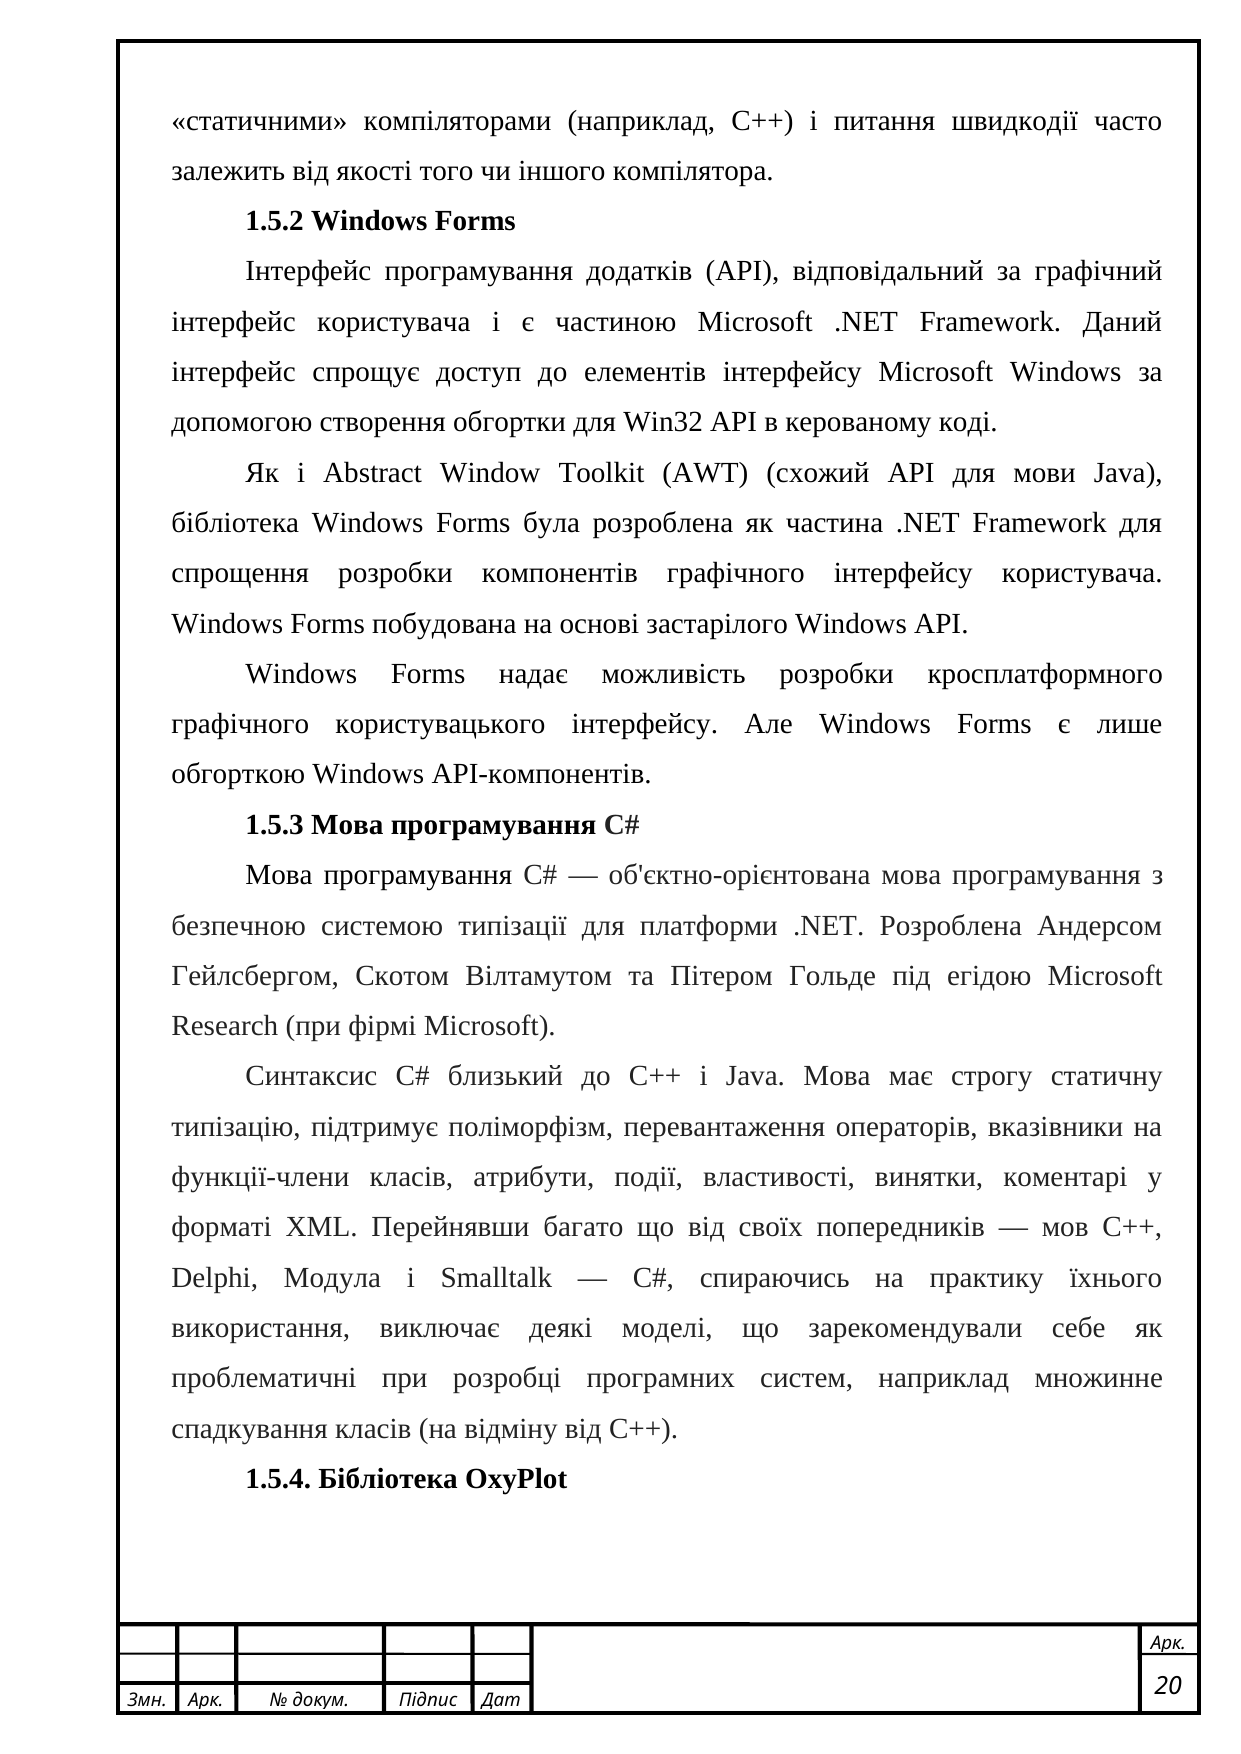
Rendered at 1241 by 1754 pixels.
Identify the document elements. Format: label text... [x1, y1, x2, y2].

text 1.5.4. Бібліотека OxyPlot [171, 1461, 1163, 1494]
text 1.5.3 Мова програмування C# [171, 807, 1163, 841]
text Інтерфейс програмування додатків (API), відповідальний за графічний інтерфейс користувача і є частиною Microsoft .NET Framework. Даний інтерфейс спрощує доступ до елементів інтерфейсу Microsoft Windows за допомогою створення обгортки для Win32 API в керованому коді. [171, 253, 1163, 438]
text Мова програмування C# — об'єктно-орієнтована мова програмування з безпечною системою типізації для платформи .NET. Розроблена Андерсом Гейлсбергом, Скотом Вілтамутом та Пітером Гольде під егідою Microsoft Research (при фірмі Microsoft). [171, 857, 1163, 1042]
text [171, 103, 1163, 186]
text Синтаксис C# близький до С++ і Java. Мова має строгу статичну типізацію, підтримує поліморфізм, перевантаження операторів, вказівники на функції-члени класів, атрибути, події, властивості, винятки, коментарі у форматі XML. Перейнявши багато що від своїх попередників — мов С++, Delphi, Модула і Smalltalk — С#, спираючись на практику їхнього використання, виключає деякі моделі, що зарекомендували себе як проблематичні при розробці програмних систем, наприклад множинне спадкування класів (на відміну від C++). [171, 1058, 1163, 1444]
text 1.5.2 Windows Forms [171, 203, 1163, 237]
text Як і Abstract Window Toolkit (AWT) (схожий API для мови Java), бібліотека Windows Forms була розроблена як частина .NET Framework для спрощення розробки компонентів графічного інтерфейсу користувача. Windows Forms побудована на основі застарілого Windows API. [171, 455, 1163, 639]
text Windows Forms надає можливість розробки кросплатформного графічного користувацького інтерфейсу. Але Windows Forms є лише обгорткою Windows API-компонентів. [171, 656, 1163, 790]
